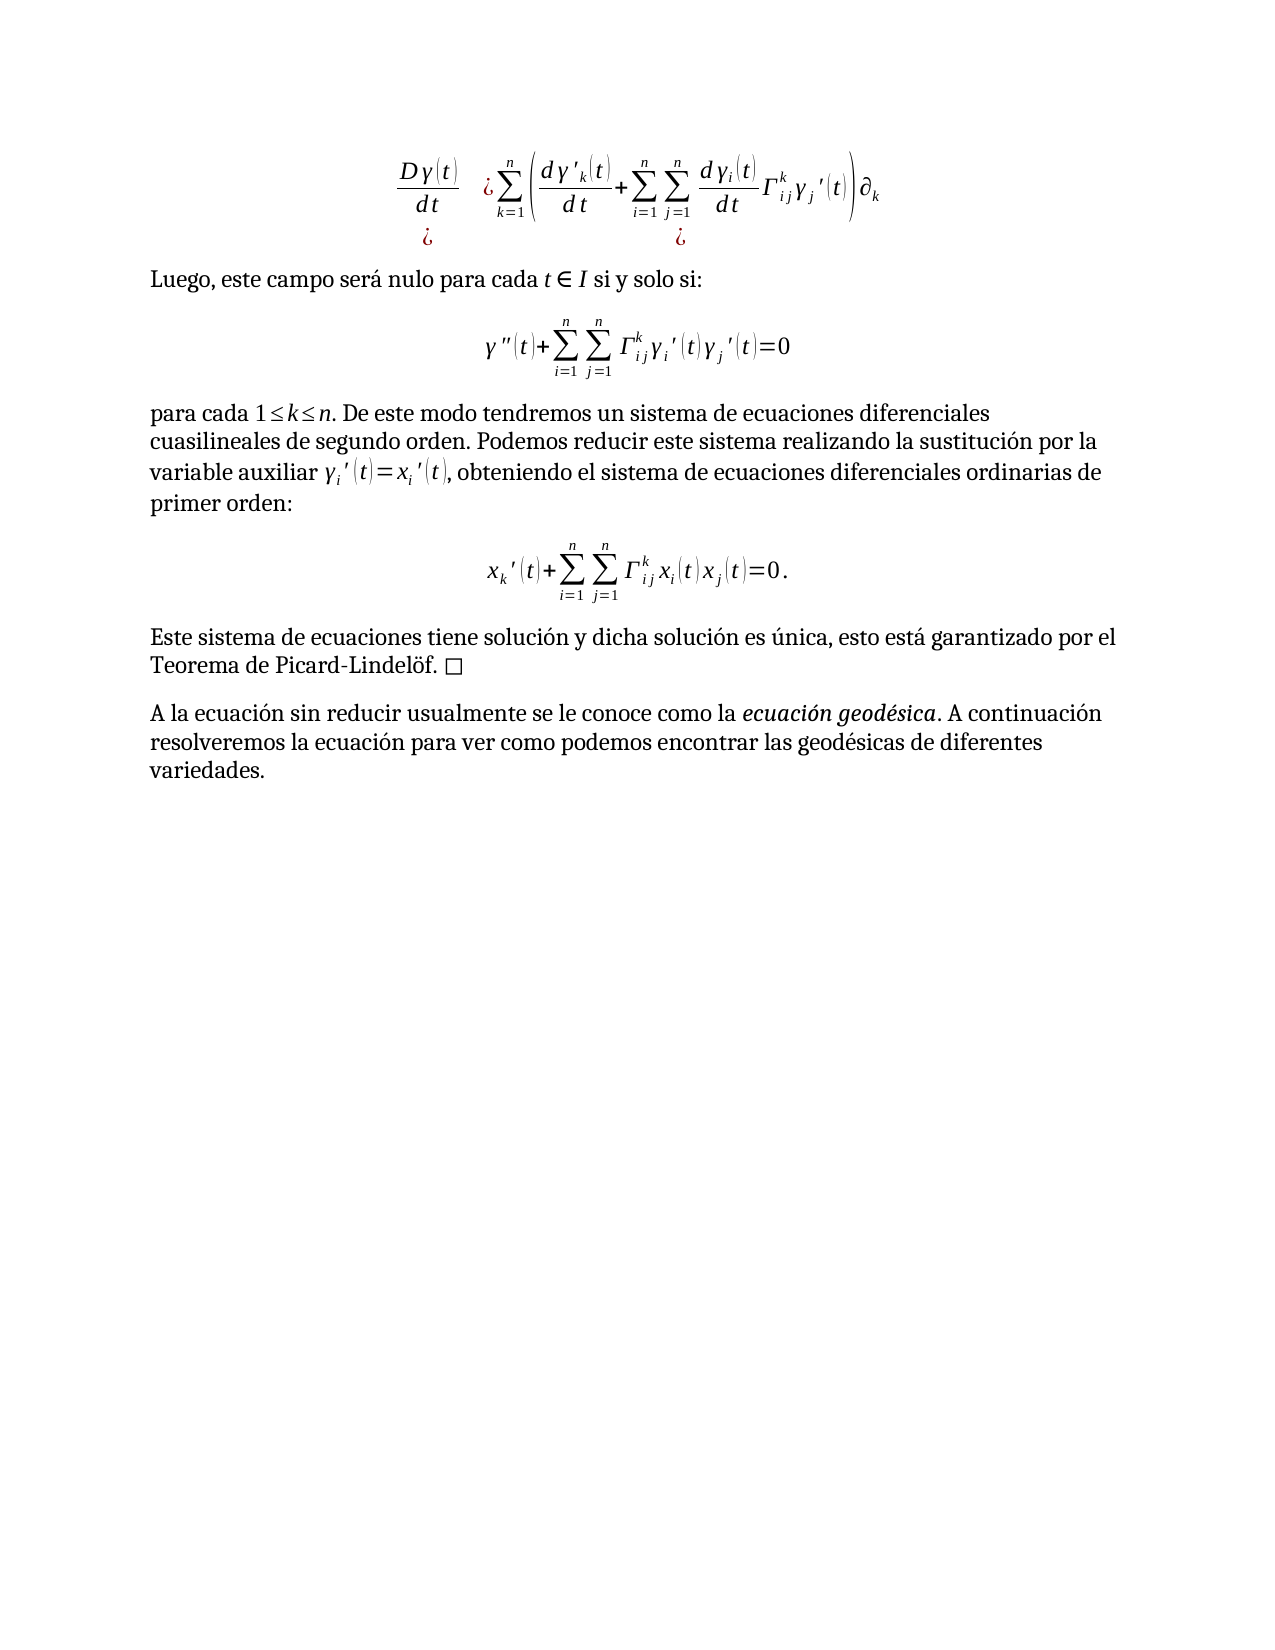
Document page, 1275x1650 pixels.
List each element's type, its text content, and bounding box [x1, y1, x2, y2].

text Luego, este campo será nulo para cada si y solo si: [150, 265, 1125, 294]
text Este sistema de ecuaciones tiene solución y dicha solución es única, esto está garantizado por el Teorema de Picard-Lindelöf. ◻ [150, 622, 1125, 680]
text para cada . De este modo tendremos un sistema de ecuaciones diferenciales cuasilineales de segundo orden. Podemos reducir este sistema realizando la sustitución por la variable auxiliar , obteniendo el sistema de ecuaciones diferenciales ordinarias de primer orden: [150, 398, 1125, 518]
text A la ecuación sin reducir usualmente se le conoce como la ecuación geodésica. A continuación resolveremos la ecuación para ver como podemos encontrar las geodésicas de diferentes variedades. [150, 699, 1125, 785]
